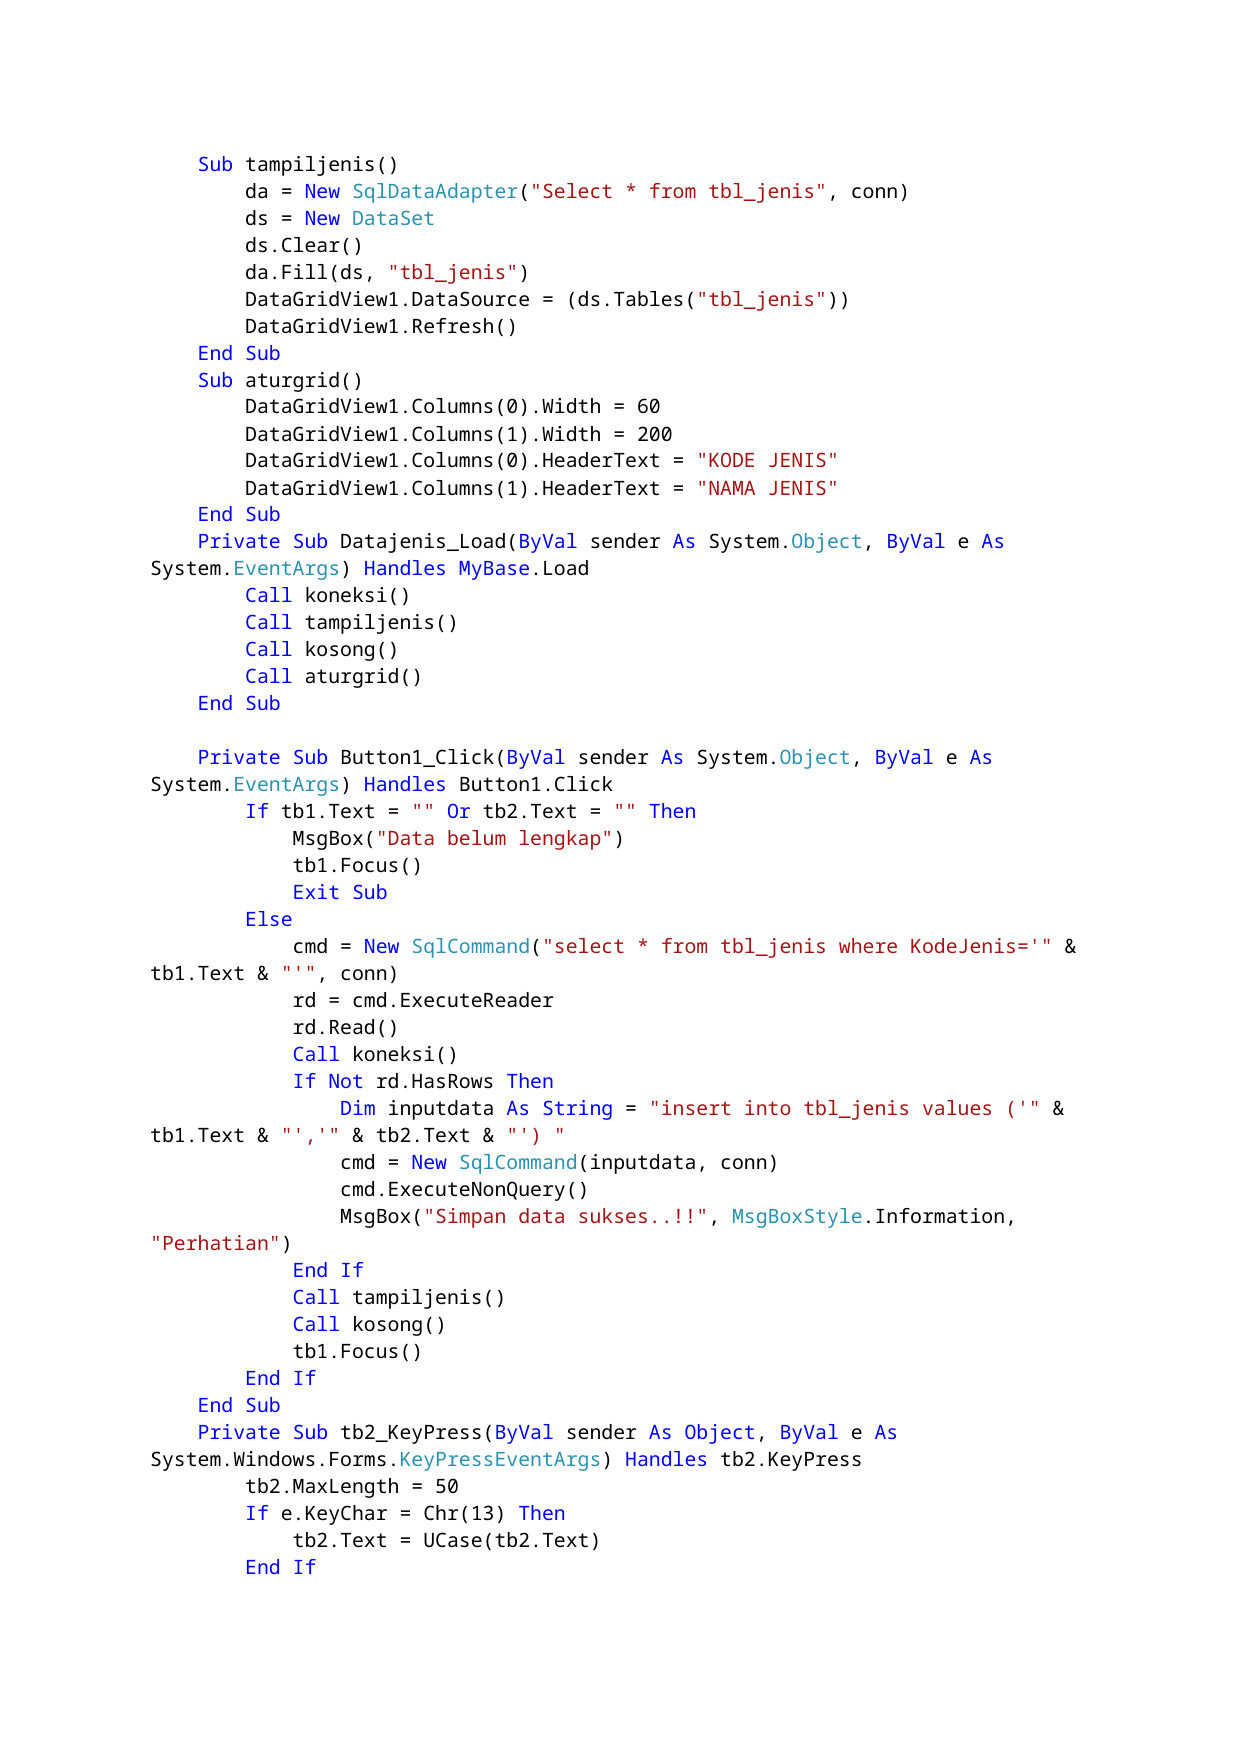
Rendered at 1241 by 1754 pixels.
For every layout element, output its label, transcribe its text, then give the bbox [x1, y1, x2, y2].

text End Sub [150, 339, 1090, 366]
text Dim inputdata As String = "insert into tbl_jenis values ('" & tb1.Text & "','" & tb2.Text & "') " [150, 1094, 1090, 1148]
text Else [150, 905, 1090, 932]
text End If [150, 1364, 1090, 1391]
text Call aturgrid() [150, 663, 1090, 689]
text tb2.MaxLength = 50 [150, 1472, 1090, 1499]
text MsgBox("Data belum lengkap") [150, 824, 1090, 851]
text da.Fill(ds, "tbl_jenis") [150, 258, 1090, 285]
text tb1.Focus() [150, 1337, 1090, 1364]
text DataGridView1.Columns(1).Width = 200 [150, 420, 1090, 447]
text Exit Sub [150, 878, 1090, 905]
text If e.KeyChar = Chr(13) Then [150, 1499, 1090, 1526]
text DataGridView1.Columns(0).HeaderText = "KODE JENIS" [150, 447, 1090, 474]
text End Sub [150, 689, 1090, 717]
text End Sub [150, 501, 1090, 528]
text End If [150, 1256, 1090, 1283]
text Sub aturgrid() [150, 366, 1090, 393]
text End If [150, 1553, 1090, 1580]
text MsgBox("Simpan data sukses..!!", MsgBoxStyle.Information, "Perhatian") [150, 1202, 1090, 1256]
text If Not rd.HasRows Then [150, 1067, 1090, 1094]
text Private Sub tb2_KeyPress(ByVal sender As Object, ByVal e As System.Windows.Forms.KeyPressEventArgs) Handles tb2.KeyPress [150, 1418, 1090, 1472]
text tb2.Text = UCase(tb2.Text) [150, 1526, 1090, 1553]
text cmd = New SqlCommand("select * from tbl_jenis where KodeJenis='" & tb1.Text & "'", conn) [150, 932, 1090, 986]
text cmd = New SqlCommand(inputdata, conn) [150, 1148, 1090, 1175]
text DataGridView1.Columns(0).Width = 60 [150, 393, 1090, 420]
text Sub tampiljenis() [150, 150, 1090, 177]
text cmd.ExecuteNonQuery() [150, 1175, 1090, 1202]
text If tb1.Text = "" Or tb2.Text = "" Then [150, 797, 1090, 824]
text Call tampiljenis() [150, 609, 1090, 636]
text rd = cmd.ExecuteReader [150, 986, 1090, 1013]
text DataGridView1.Columns(1).HeaderText = "NAMA JENIS" [150, 474, 1090, 501]
text Private Sub Datajenis_Load(ByVal sender As System.Object, ByVal e As System.EventArgs) Handles MyBase.Load [150, 528, 1090, 582]
text tb1.Focus() [150, 851, 1090, 878]
text End Sub [150, 1391, 1090, 1418]
text Call koneksi() [150, 1040, 1090, 1067]
text Call tampiljenis() [150, 1283, 1090, 1310]
text ds = New DataSet [150, 204, 1090, 231]
text DataGridView1.DataSource = (ds.Tables("tbl_jenis")) [150, 285, 1090, 312]
text DataGridView1.Refresh() [150, 312, 1090, 339]
text rd.Read() [150, 1013, 1090, 1040]
text Call koneksi() [150, 582, 1090, 609]
text ds.Clear() [150, 231, 1090, 258]
text Call kosong() [150, 636, 1090, 663]
text da = New SqlDataAdapter("Select * from tbl_jenis", conn) [150, 177, 1090, 204]
text Call kosong() [150, 1310, 1090, 1337]
text Private Sub Button1_Click(ByVal sender As System.Object, ByVal e As System.EventArgs) Handles Button1.Click [150, 743, 1090, 797]
